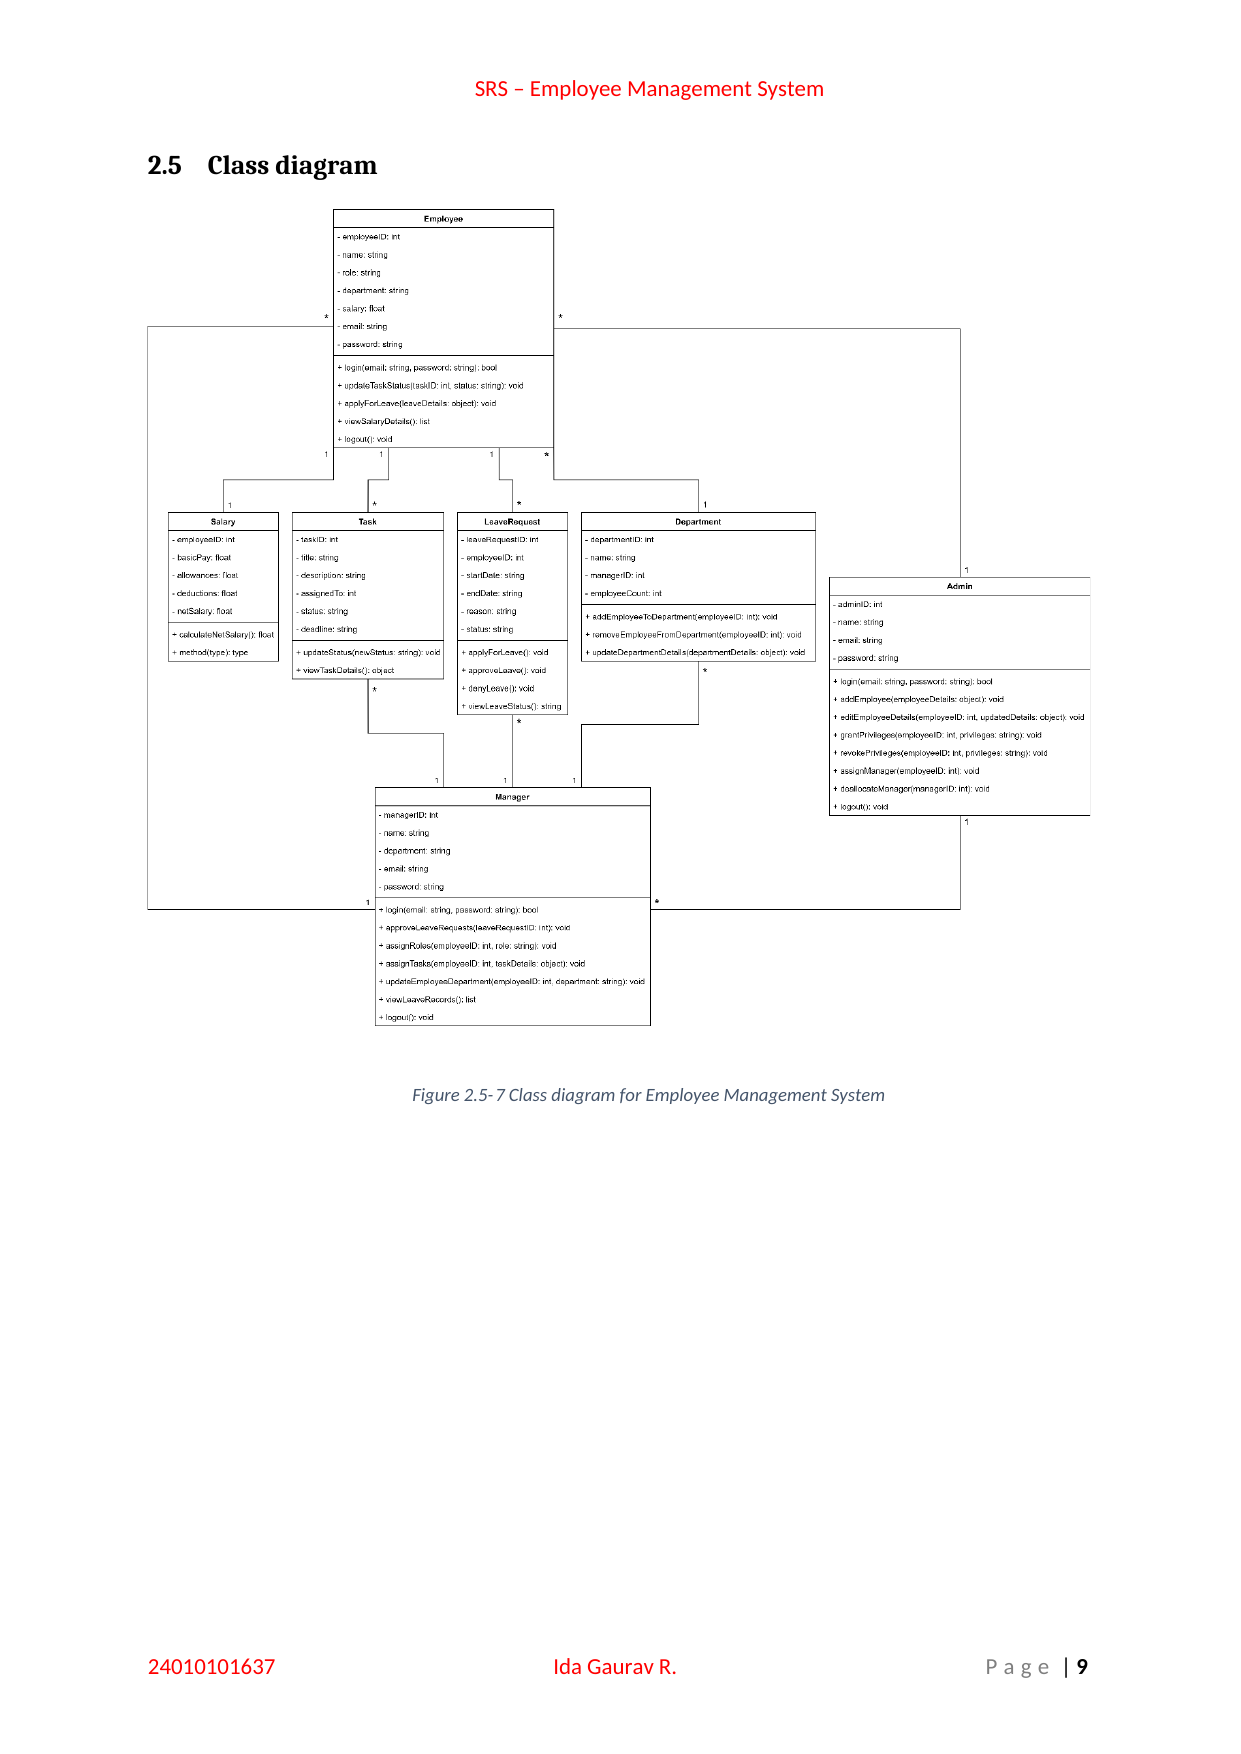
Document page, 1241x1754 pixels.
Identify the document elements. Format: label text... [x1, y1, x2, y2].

picture [147, 209, 1091, 1028]
subtitle Class diagram [148, 150, 1152, 181]
